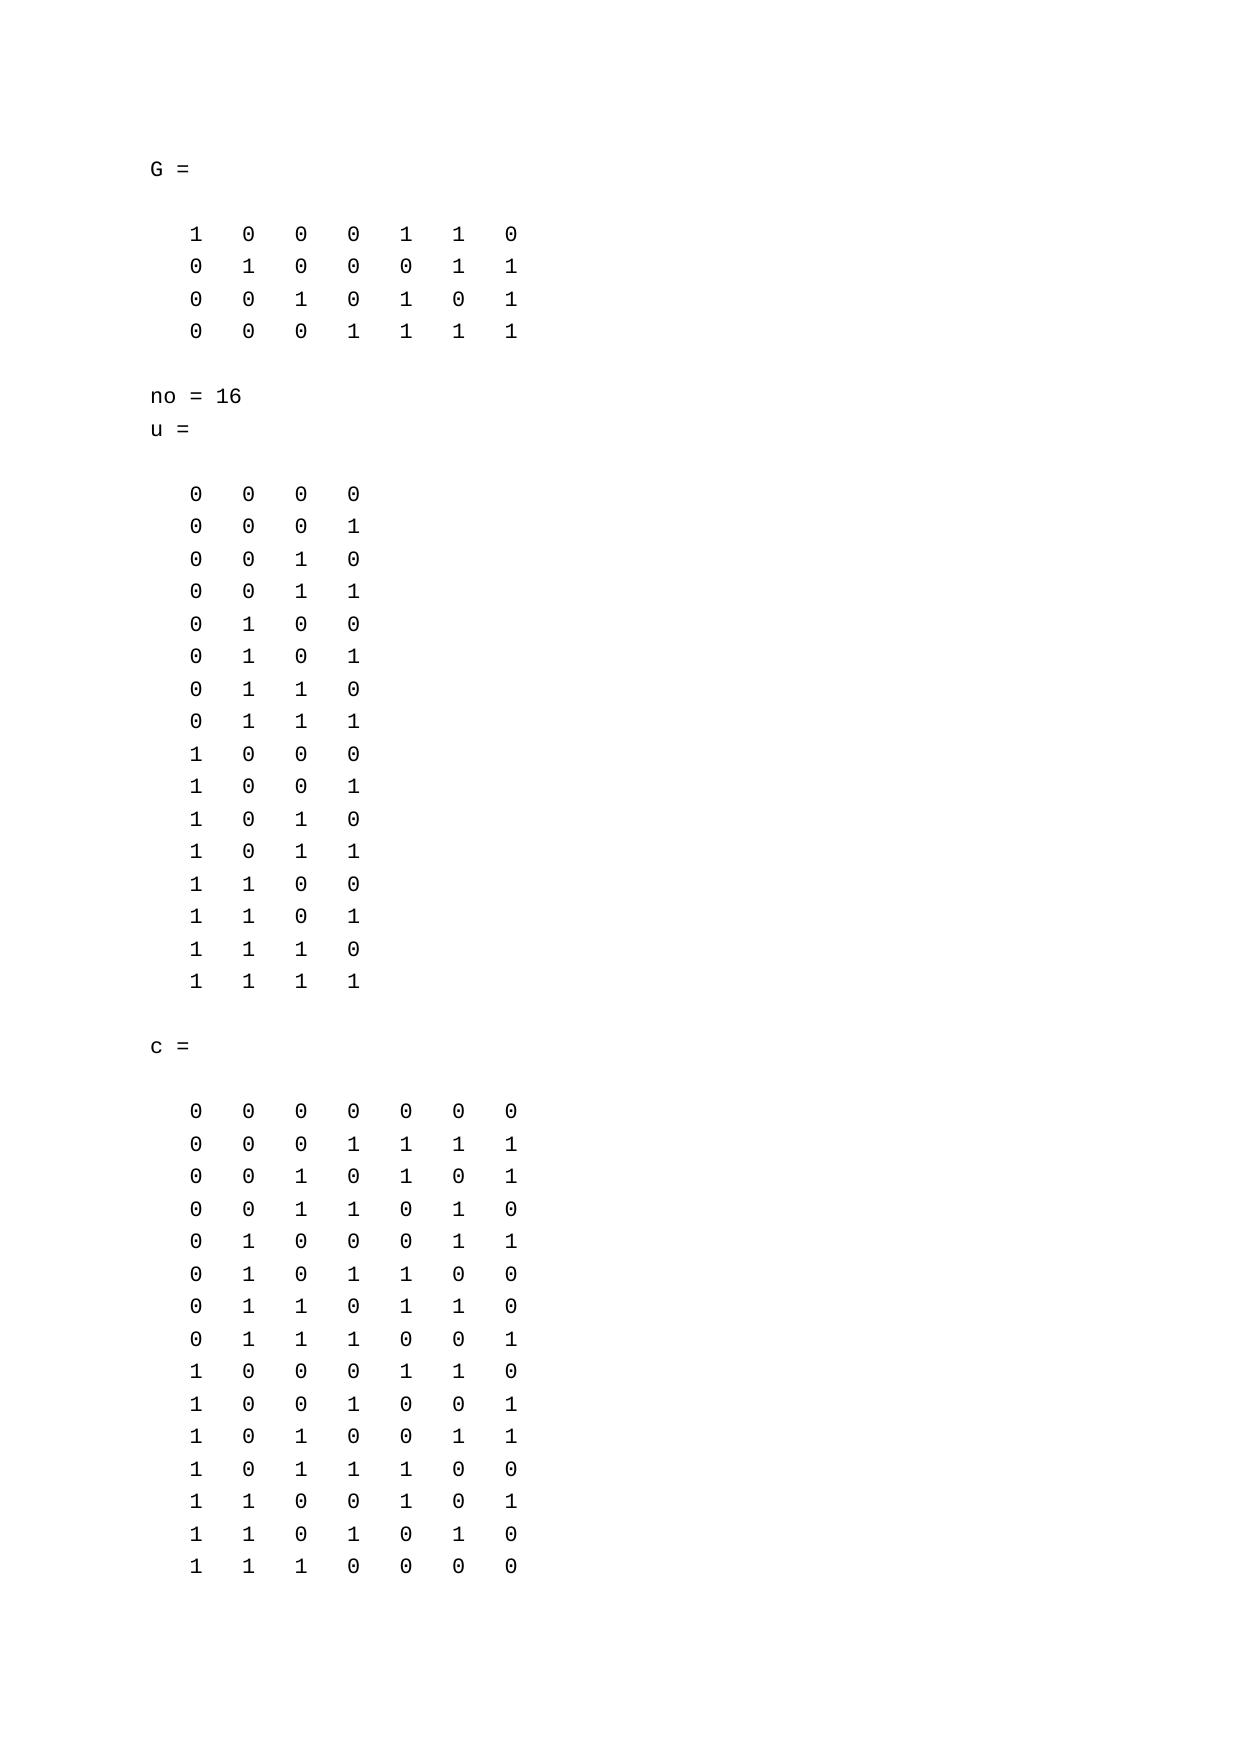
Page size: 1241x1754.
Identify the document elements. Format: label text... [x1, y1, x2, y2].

text no = 16 [150, 377, 1090, 410]
text 1 0 1 0 [150, 800, 1090, 832]
text 1 0 1 0 0 1 1 [150, 1417, 1090, 1450]
text 0 0 0 0 [150, 475, 1090, 507]
text 0 1 0 0 0 1 1 [150, 1222, 1090, 1255]
text 1 0 0 0 1 1 0 [150, 1352, 1090, 1385]
text 0 0 0 1 [150, 507, 1090, 540]
text G = [150, 150, 1090, 182]
text 1 0 0 0 1 1 0 [150, 215, 1090, 247]
text 0 0 1 1 0 1 0 [150, 1190, 1090, 1222]
text 0 1 1 1 [150, 702, 1090, 735]
text 1 1 0 1 [150, 897, 1090, 930]
text 1 1 0 1 0 1 0 [150, 1515, 1090, 1547]
text 0 1 0 1 1 0 0 [150, 1255, 1090, 1287]
text 0 1 0 0 0 1 1 [150, 247, 1090, 280]
text 0 0 0 1 1 1 1 [150, 312, 1090, 345]
text 0 0 1 0 [150, 540, 1090, 572]
text c = [150, 1027, 1090, 1060]
text 0 0 0 0 0 0 0 [150, 1092, 1090, 1125]
text 1 0 0 0 [150, 735, 1090, 767]
text 1 0 0 1 0 0 1 [150, 1385, 1090, 1417]
text 0 0 1 1 [150, 572, 1090, 605]
text 1 1 1 0 0 0 0 [150, 1547, 1090, 1580]
text 0 1 0 1 [150, 637, 1090, 670]
text u = [150, 410, 1090, 442]
text 0 0 1 0 1 0 1 [150, 1157, 1090, 1190]
text 1 1 0 0 [150, 865, 1090, 897]
text 1 1 1 1 [150, 962, 1090, 995]
text 0 1 1 0 [150, 670, 1090, 702]
text 1 0 1 1 [150, 832, 1090, 865]
text 1 1 1 0 [150, 930, 1090, 962]
text 1 1 0 0 1 0 1 [150, 1482, 1090, 1515]
text 0 1 1 1 0 0 1 [150, 1320, 1090, 1352]
text 1 0 1 1 1 0 0 [150, 1450, 1090, 1482]
text 0 1 0 0 [150, 605, 1090, 637]
text 1 0 0 1 [150, 767, 1090, 800]
text 0 1 1 0 1 1 0 [150, 1287, 1090, 1320]
text 0 0 0 1 1 1 1 [150, 1125, 1090, 1157]
text 0 0 1 0 1 0 1 [150, 280, 1090, 312]
